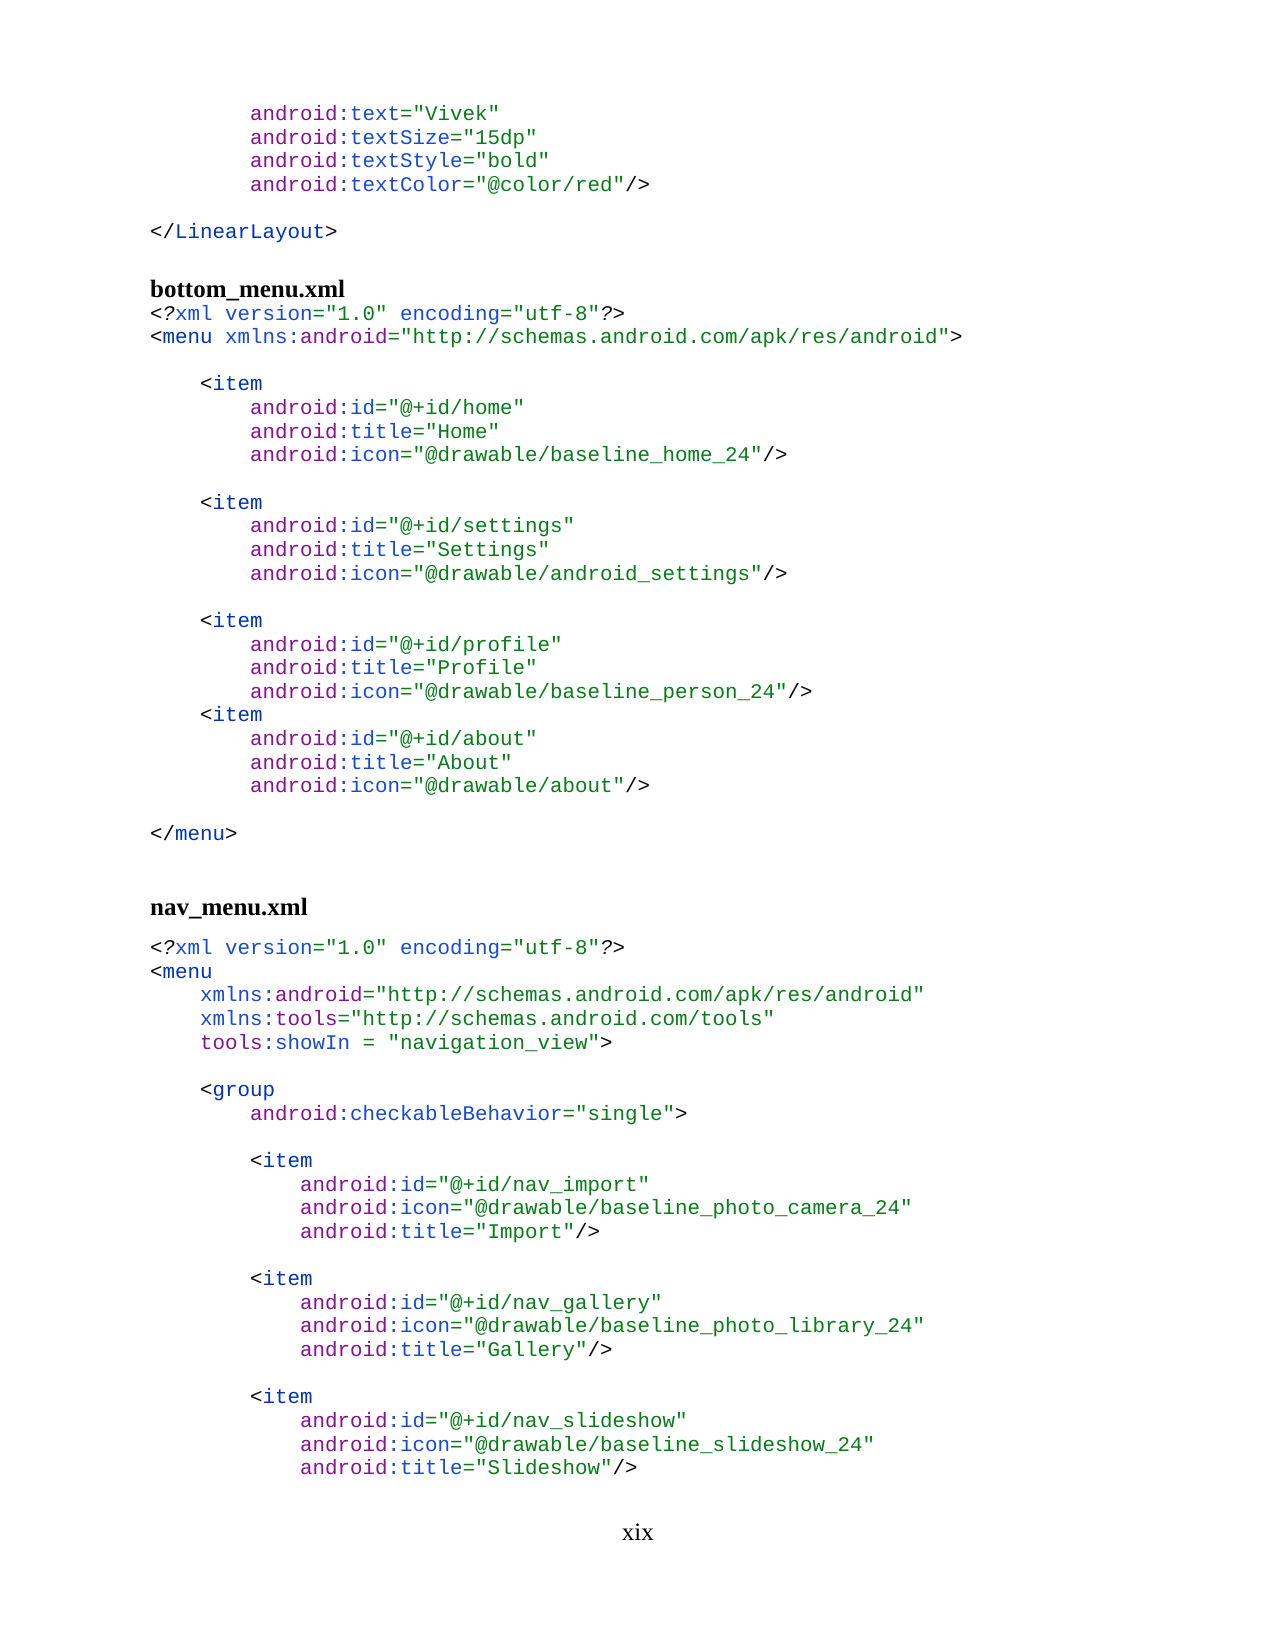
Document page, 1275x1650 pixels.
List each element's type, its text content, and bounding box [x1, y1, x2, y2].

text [150, 937, 1125, 1481]
text bottom_menu.xml [150, 274, 1125, 302]
text nav_menu.xml [150, 892, 1125, 921]
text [150, 103, 1125, 245]
text <?xml version="1.0" encoding="utf-8"?> <menu xmlns:android="http://schemas.android.com/apk/res/android"> <item android:id="@+id/home" android:title="Home" android:icon="@drawable/baseline_home_24"/> <item android:id="@+id/settings" android:title="Settings" android:icon="@drawable/android_settings"/> <item android:id="@+id/profile" android:title="Profile" android:icon="@drawable/baseline_person_24"/> <item android:id="@+id/about" android:title="About" android:icon="@drawable/about"/> </menu> [150, 302, 1125, 846]
